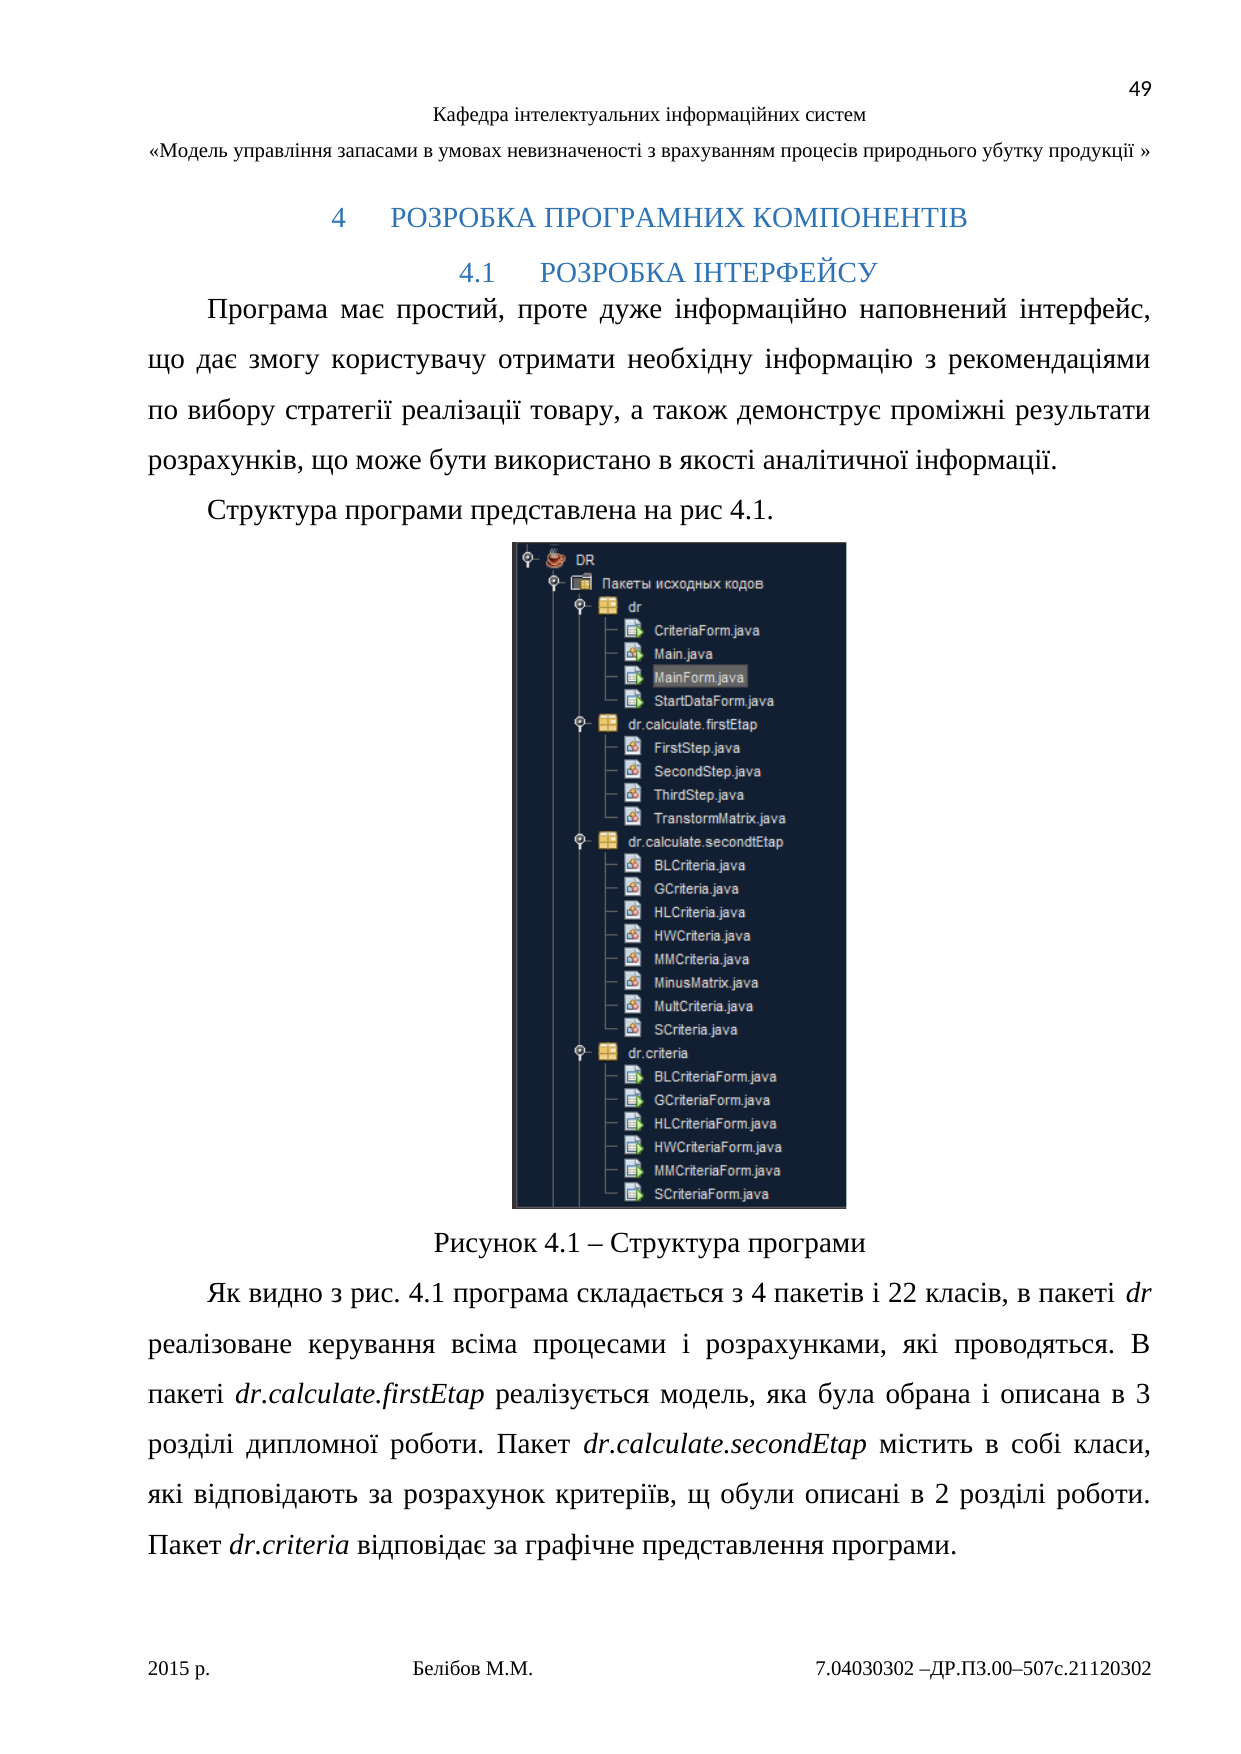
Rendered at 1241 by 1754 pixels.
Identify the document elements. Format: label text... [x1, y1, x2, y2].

subtitle РОЗРОБКА ПРОГРАМНИХ КОМПОНЕНТІВ [148, 201, 1152, 234]
subtitle РОЗРОБКА ІНТЕРФЕЙСУ [185, 255, 1152, 289]
list Як видно з рис. 4.1 програма складається з 4 пакетів і 22 класів, в пакеті dr реалізоване керування всіма процесами і розрахунками, які проводяться. В пакеті dr.calculate.firstEtap реалізується модель, яка була обрана і описана в 3 розділі дипломної роботи. Пакет dr.calculate.secondEtap містить в собі класи, які відповідають за розрахунок критеріїв, щ обули описані в 2 розділі роботи. Пакет dr.criteria відповідає за графічне представлення програми. [148, 1275, 1152, 1561]
picture [512, 542, 847, 1209]
list Структура програми представлена на рис 4.1. [148, 492, 1152, 526]
list Програма має простий, проте дуже інформаційно наповнений інтерфейс, що дає змогу користувачу отримати необхідну інформацію з рекомендаціями по вибору стратегії реалізації товару, а також демонструє проміжні результати розрахунків, що може бути використано в якості аналітичної інформації. [148, 291, 1152, 476]
